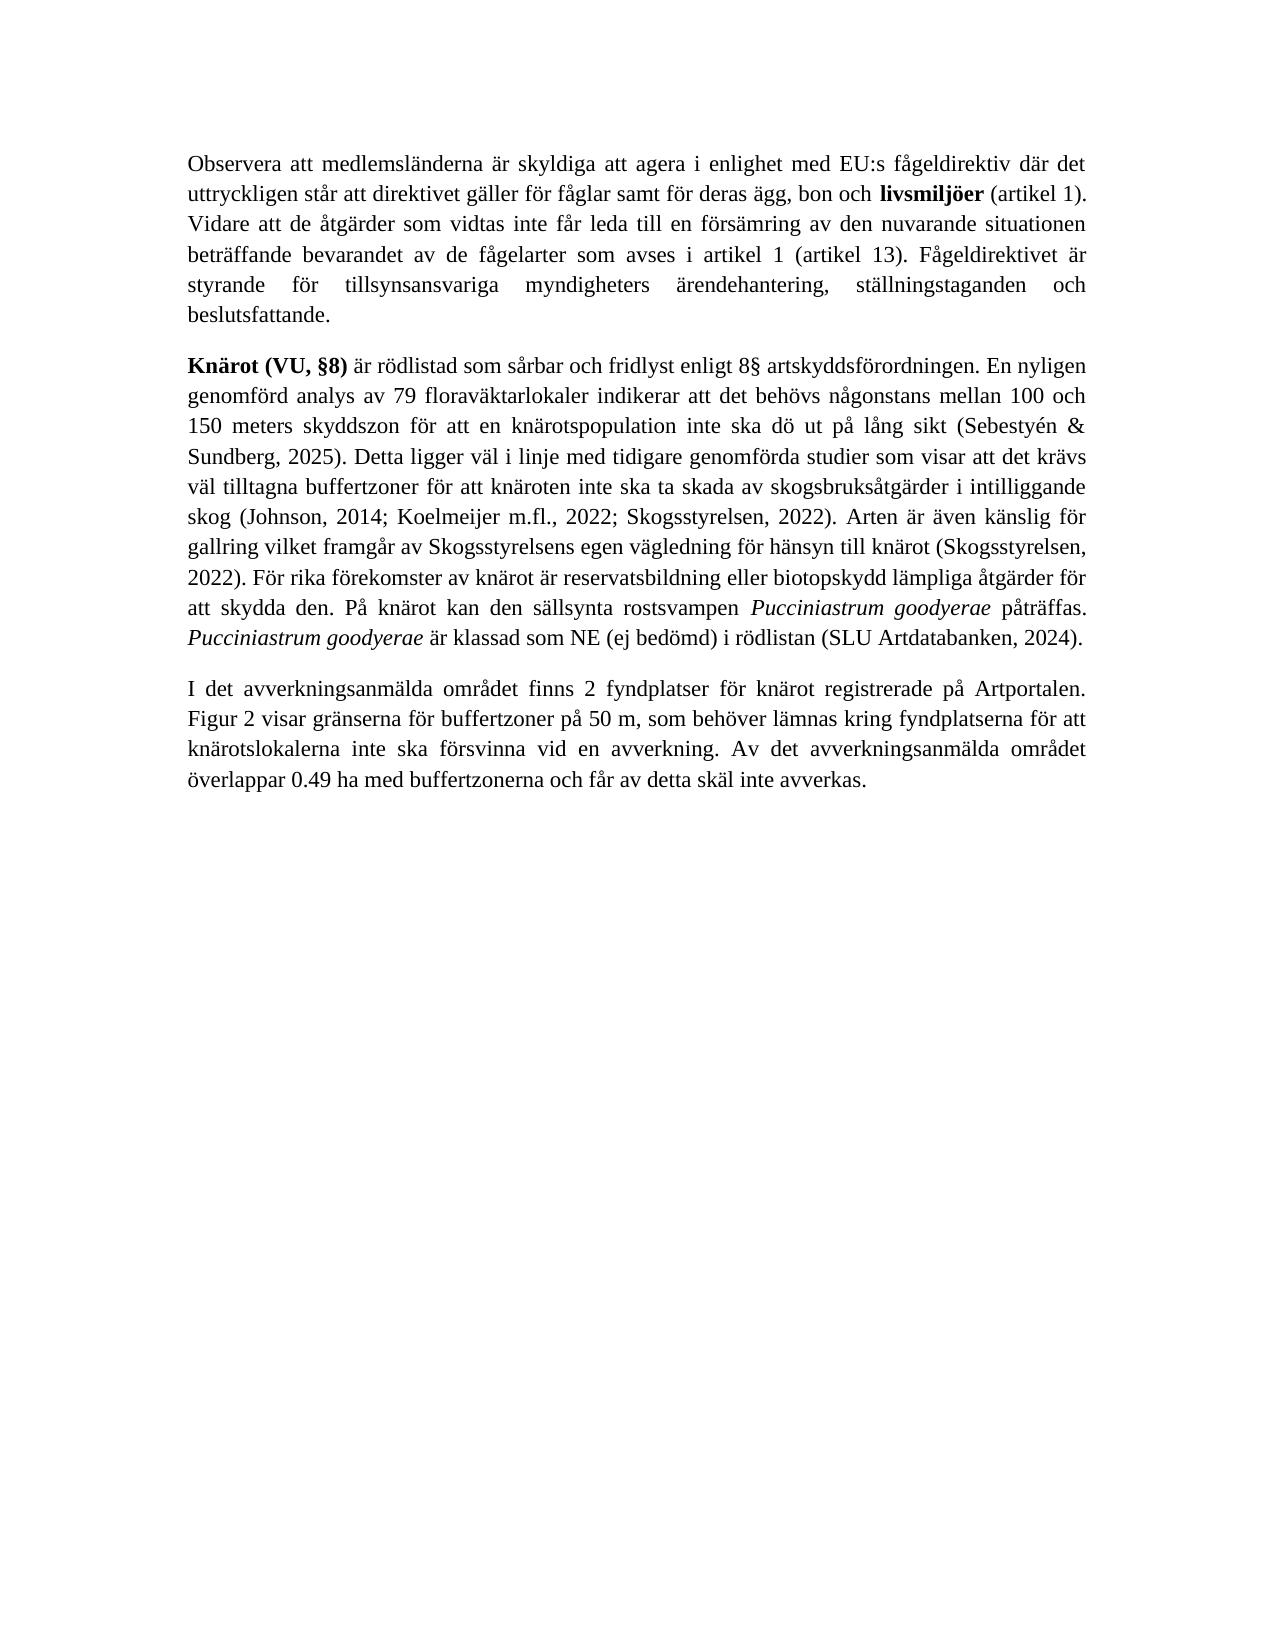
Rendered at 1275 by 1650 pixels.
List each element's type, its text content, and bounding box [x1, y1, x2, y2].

text Observera att medlemsländerna är skyldiga att agera i enlighet med EU:s fågeldirektiv där det uttryckligen står att direktivet gäller för fåglar samt för deras ägg, bon och livsmiljöer (artikel 1). Vidare att de åtgärder som vidtas inte får leda till en försämring av den nuvarande situationen beträffande bevarandet av de fågelarter som avses i artikel 1 (artikel 13). Fågeldirektivet är styrande för tillsynsansvariga myndigheters ärendehantering, ställningstaganden och beslutsfattande. [187, 150, 1087, 327]
text Knärot (VU, §8) är rödlistad som sårbar och fridlyst enligt 8§ artskyddsförordningen. En nyligen genomförd analys av 79 floraväktarlokaler indikerar att det behövs någonstans mellan 100 och 150 meters skyddszon för att en knärotspopulation inte ska dö ut på lång sikt (Sebestyén & Sundberg, 2025). Detta ligger väl i linje med tidigare genomförda studier som visar att det krävs väl tilltagna buffertzoner för att knäroten inte ska ta skada av skogsbruksåtgärder i intilliggande skog (Johnson, 2014; Koelmeijer m.fl., 2022; Skogsstyrelsen, 2022). Arten är även känslig för gallring vilket framgår av Skogsstyrelsens egen vägledning för hänsyn till knärot (Skogsstyrelsen, 2022). För rika förekomster av knärot är reservatsbildning eller biotopskydd lämpliga åtgärder för att skydda den. På knärot kan den sällsynta rostsvampen Pucciniastrum goodyerae påträffas. Pucciniastrum goodyerae är klassad som NE (ej bedömd) i rödlistan (SLU Artdatabanken, 2024). [187, 352, 1087, 650]
text I det avverkningsanmälda området finns 2 fyndplatser för knärot registrerade på Artportalen. Figur 2 visar gränserna för buffertzoner på 50 m, som behöver lämnas kring fyndplatserna för att knärotslokalerna inte ska försvinna vid en avverkning. Av det avverkningsanmälda området överlappar 0.49 ha med buffertzonerna och får av detta skäl inte avverkas. [187, 675, 1087, 792]
